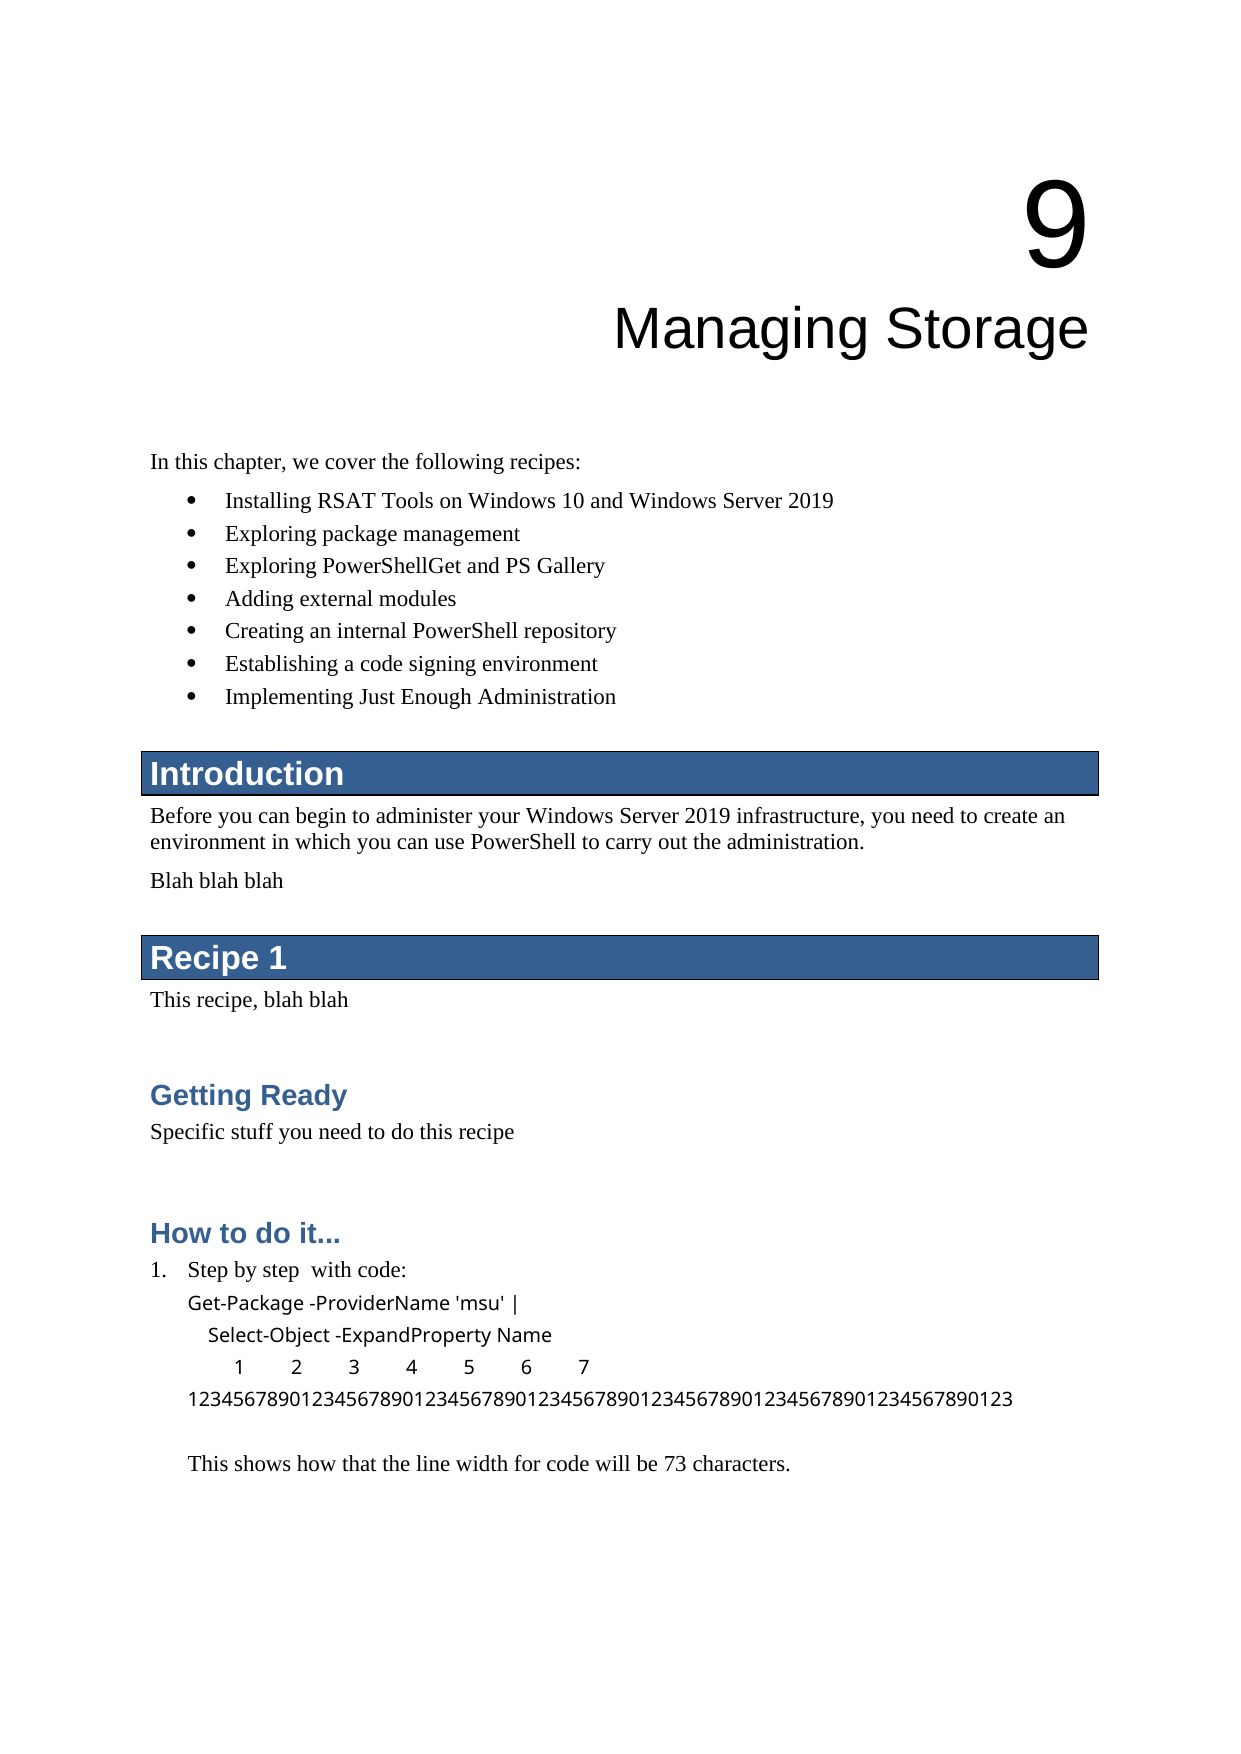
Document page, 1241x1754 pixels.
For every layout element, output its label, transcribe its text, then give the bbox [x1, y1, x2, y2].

text Exploring package management [187, 520, 1053, 546]
text Installing RSAT Tools on Windows 10 and Windows Server 2019 [187, 487, 1053, 513]
text Get-Package -ProviderName 'msu' | [187, 1289, 1090, 1316]
text Select-Object -ExpandProperty Name [187, 1321, 1090, 1348]
subtitle Getting Ready [150, 1078, 1090, 1112]
subtitle Recipe 1 [142, 936, 1098, 979]
text 1234567890123456789012345678901234567890123456789012345678901234567890123 [187, 1386, 1090, 1412]
text Before you can begin to administer your Windows Server 2019 infrastructure, you need to create an environment in which you can use PowerShell to carry out the administration. [150, 802, 1090, 854]
list This recipe, blah blah [150, 986, 1053, 1012]
text Exploring PowerShellGet and PS Gallery [187, 552, 1053, 579]
text Specific stuff you need to do this recipe [150, 1118, 1090, 1144]
subtitle How to do it... [150, 1217, 1090, 1250]
subtitle Introduction [142, 752, 1098, 794]
text Step by step with code: [150, 1256, 1090, 1283]
text This shows how that the line width for code will be 73 characters. [187, 1450, 1090, 1476]
text In this chapter, we cover the following recipes: [150, 448, 1090, 475]
text Implementing Just Enough Administration [187, 683, 1053, 709]
list Blah blah blah [150, 867, 1053, 893]
text Adding external modules [187, 585, 1053, 611]
title Managing Storage [150, 294, 1090, 361]
text 1 2 3 4 5 6 7 [187, 1353, 1090, 1380]
text Creating an internal PowerShell repository [187, 618, 1053, 644]
text Establishing a code signing environment [187, 650, 1053, 677]
text 9 [150, 150, 1090, 294]
